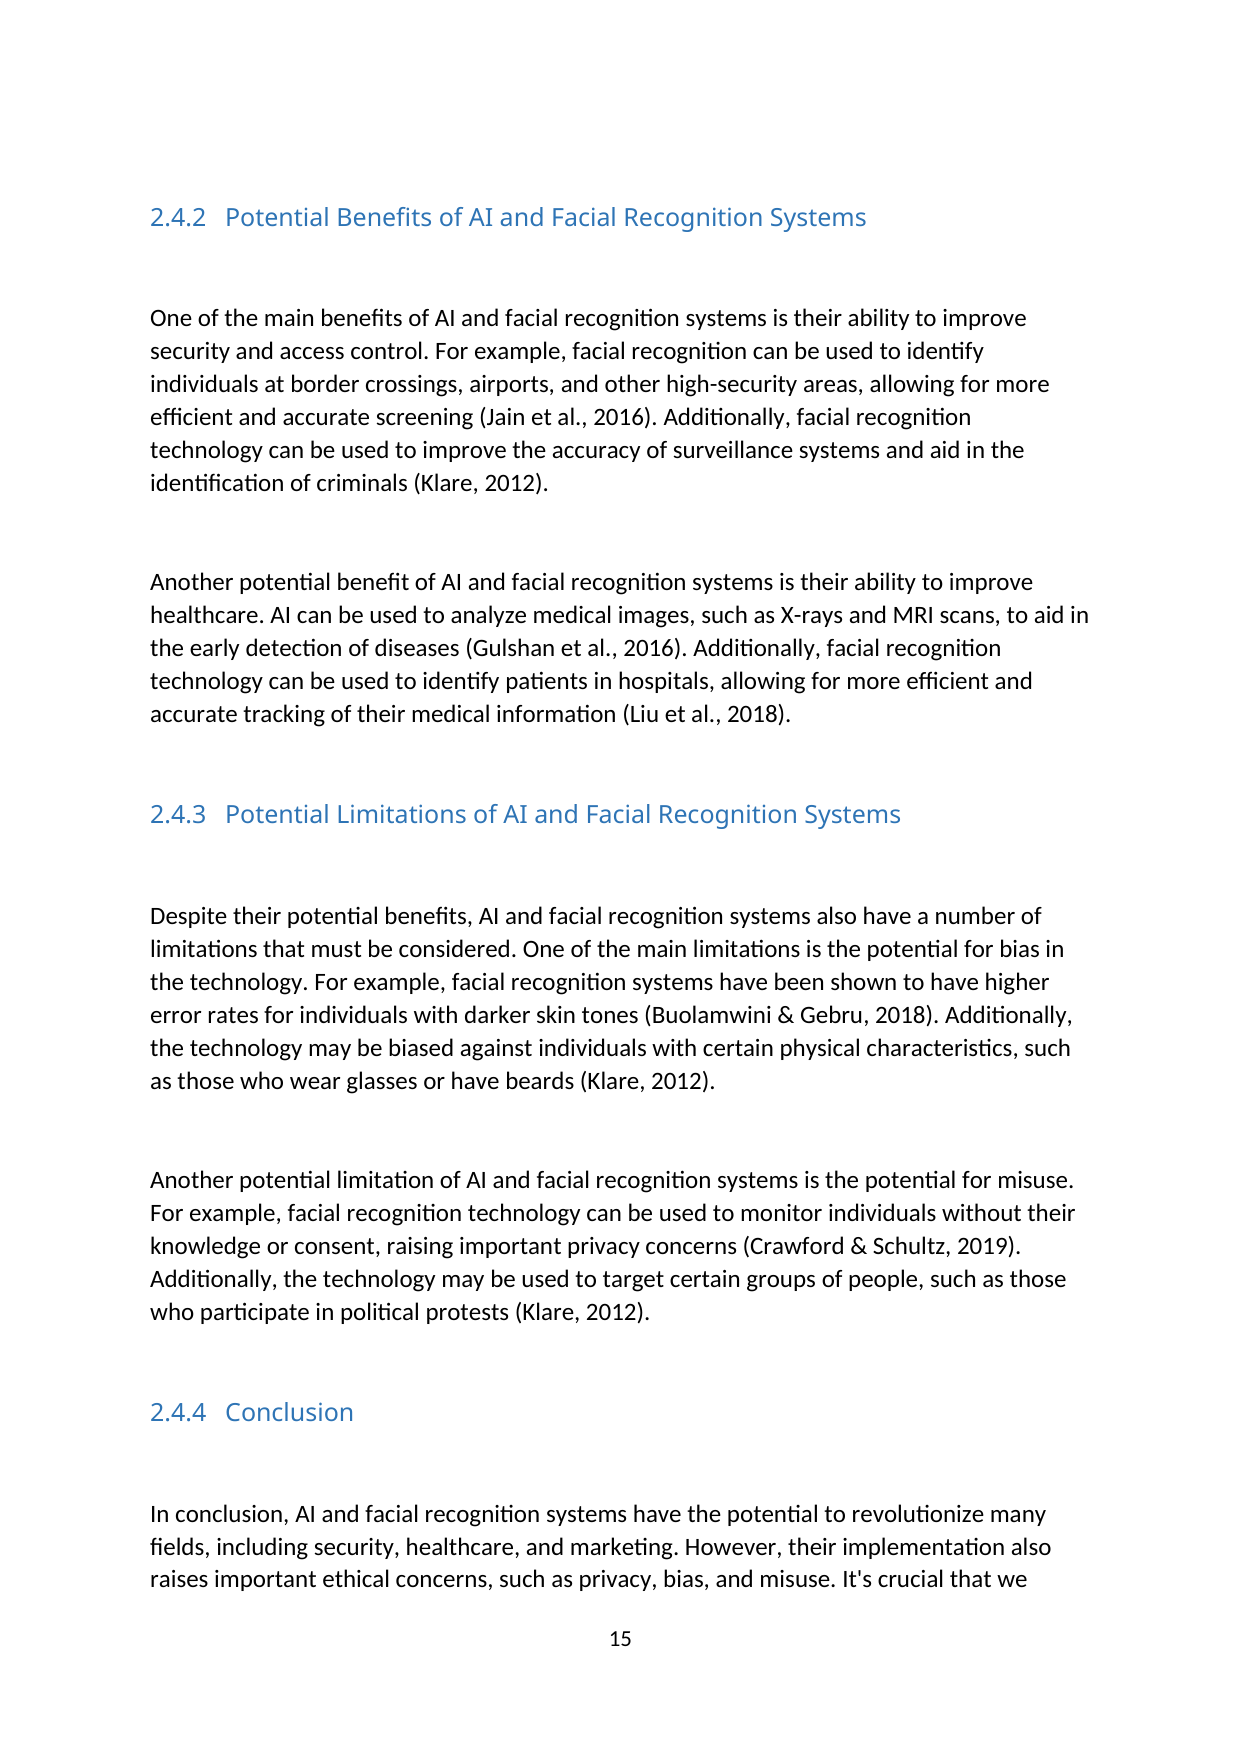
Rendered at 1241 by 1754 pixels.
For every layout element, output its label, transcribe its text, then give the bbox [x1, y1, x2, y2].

text Another potential benefit of AI and facial recognition systems is their ability to improve healthcare. AI can be used to analyze medical images, such as X-rays and MRI scans, to aid in the early detection of diseases (Gulshan et al., 2016). Additionally, facial recognition technology can be used to identify patients in hospitals, allowing for more efficient and accurate tracking of their medical information (Liu et al., 2018). [150, 566, 1090, 728]
text Despite their potential benefits, AI and facial recognition systems also have a number of limitations that must be considered. One of the main limitations is the potential for bias in the technology. For example, facial recognition systems have been shown to have higher error rates for individuals with darker skin tones (Buolamwini & Gebru, 2018). Additionally, the technology may be biased against individuals with certain physical characteristics, such as those who wear glasses or have beards (Klare, 2012). [150, 900, 1090, 1095]
subtitle Potential Limitations of AI and Facial Recognition Systems [150, 797, 1090, 831]
subtitle Potential Benefits of AI and Facial Recognition Systems [150, 199, 1090, 234]
text One of the main benefits of AI and facial recognition systems is their ability to improve security and access control. For example, facial recognition can be used to identify individuals at border crossings, airports, and other high-security areas, allowing for more efficient and accurate screening (Jain et al., 2016). Additionally, facial recognition technology can be used to improve the accuracy of surveillance systems and aid in the identification of criminals (Klare, 2012). [150, 303, 1090, 498]
subtitle Conclusion [150, 1395, 1090, 1429]
text Another potential limitation of AI and facial recognition systems is the potential for misuse. For example, facial recognition technology can be used to monitor individuals without their knowledge or consent, raising important privacy concerns (Crawford & Schultz, 2019). Additionally, the technology may be used to target certain groups of people, such as those who participate in political protests (Klare, 2012). [150, 1164, 1090, 1326]
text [150, 1498, 1090, 1594]
